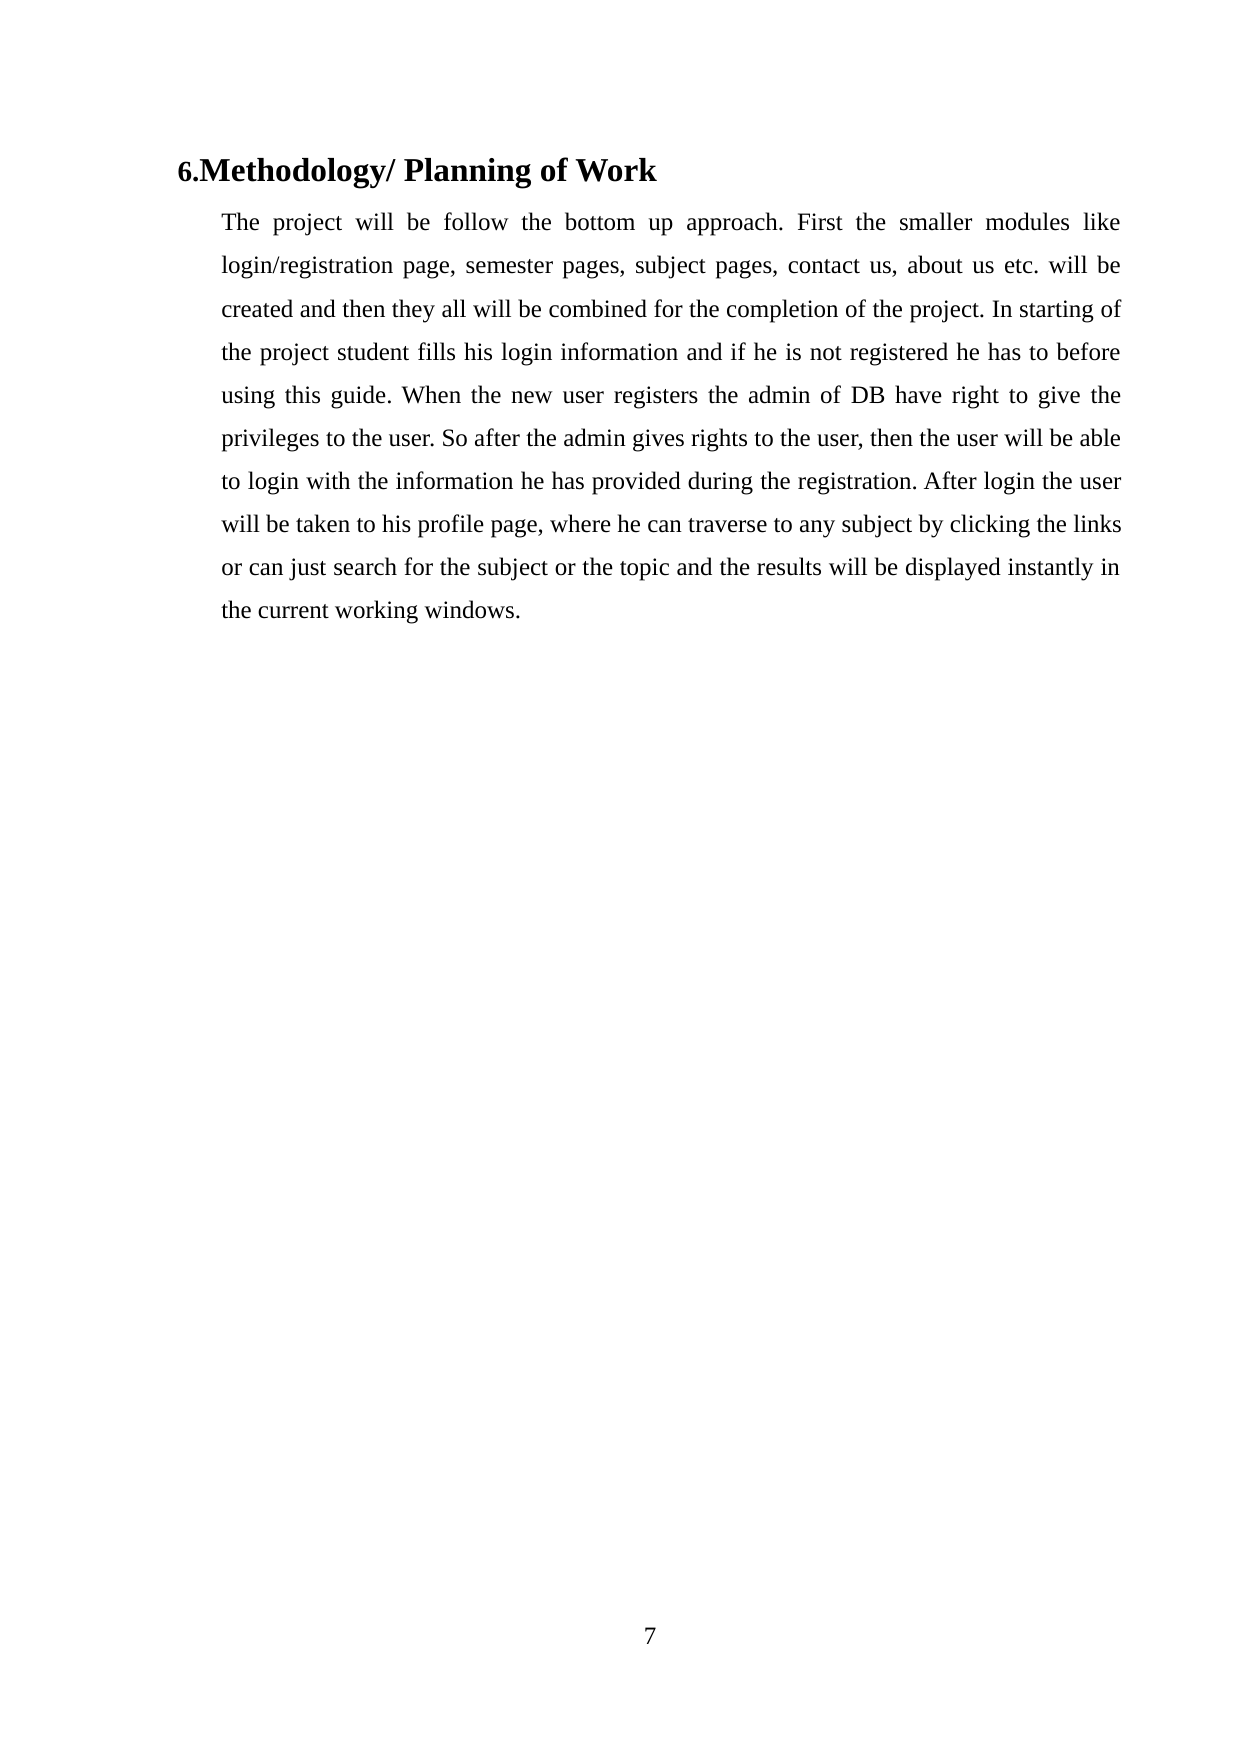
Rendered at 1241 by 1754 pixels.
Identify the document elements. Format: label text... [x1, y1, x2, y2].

text 6.Methodology/ Planning of Work [177, 150, 1122, 188]
